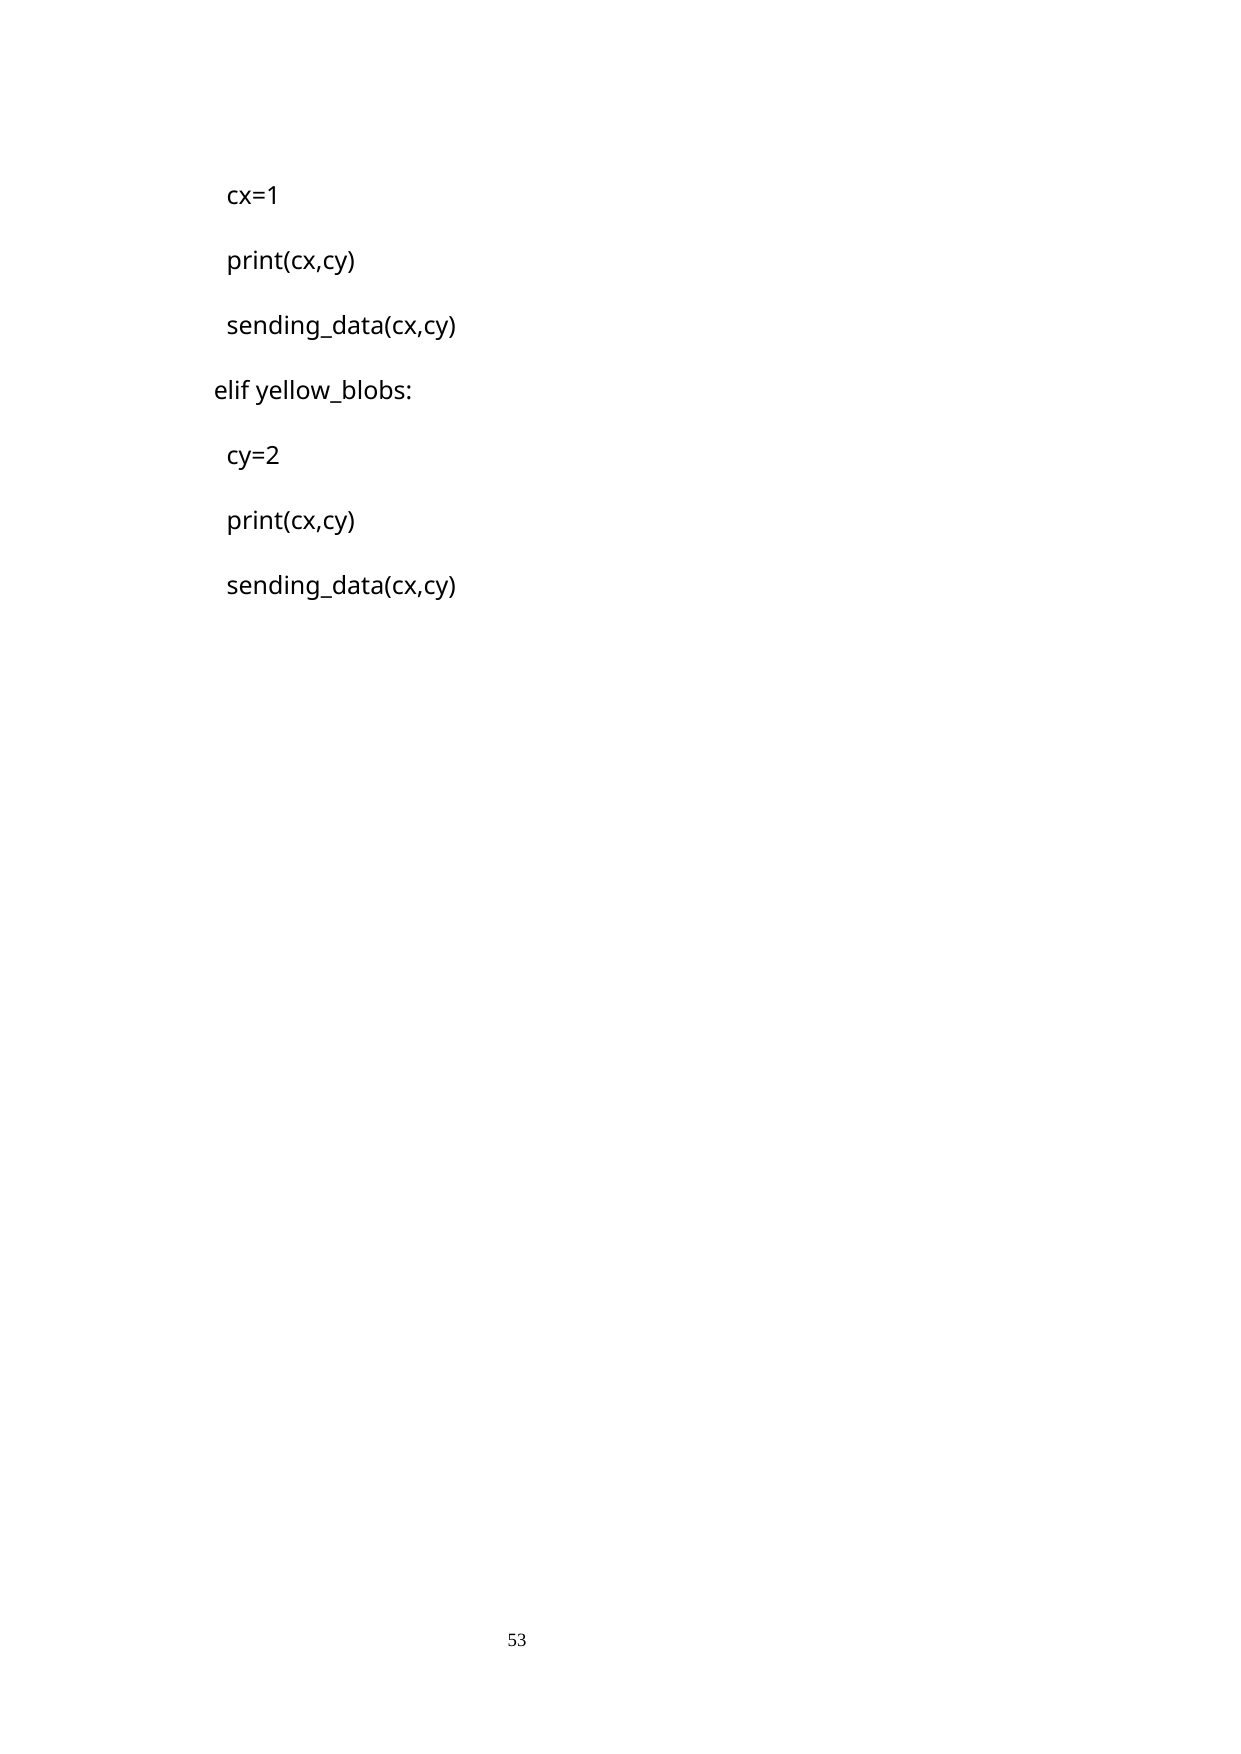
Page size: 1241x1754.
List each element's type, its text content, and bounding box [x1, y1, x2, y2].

text sending_data(cx,cy) [187, 552, 1053, 617]
text cx=1 [187, 162, 1053, 227]
text print(cx,cy) [187, 227, 1053, 292]
text cy=2 [187, 422, 1053, 487]
text sending_data(cx,cy) [187, 292, 1053, 357]
text print(cx,cy) [187, 487, 1053, 552]
text elif yellow_blobs: [187, 357, 1053, 422]
